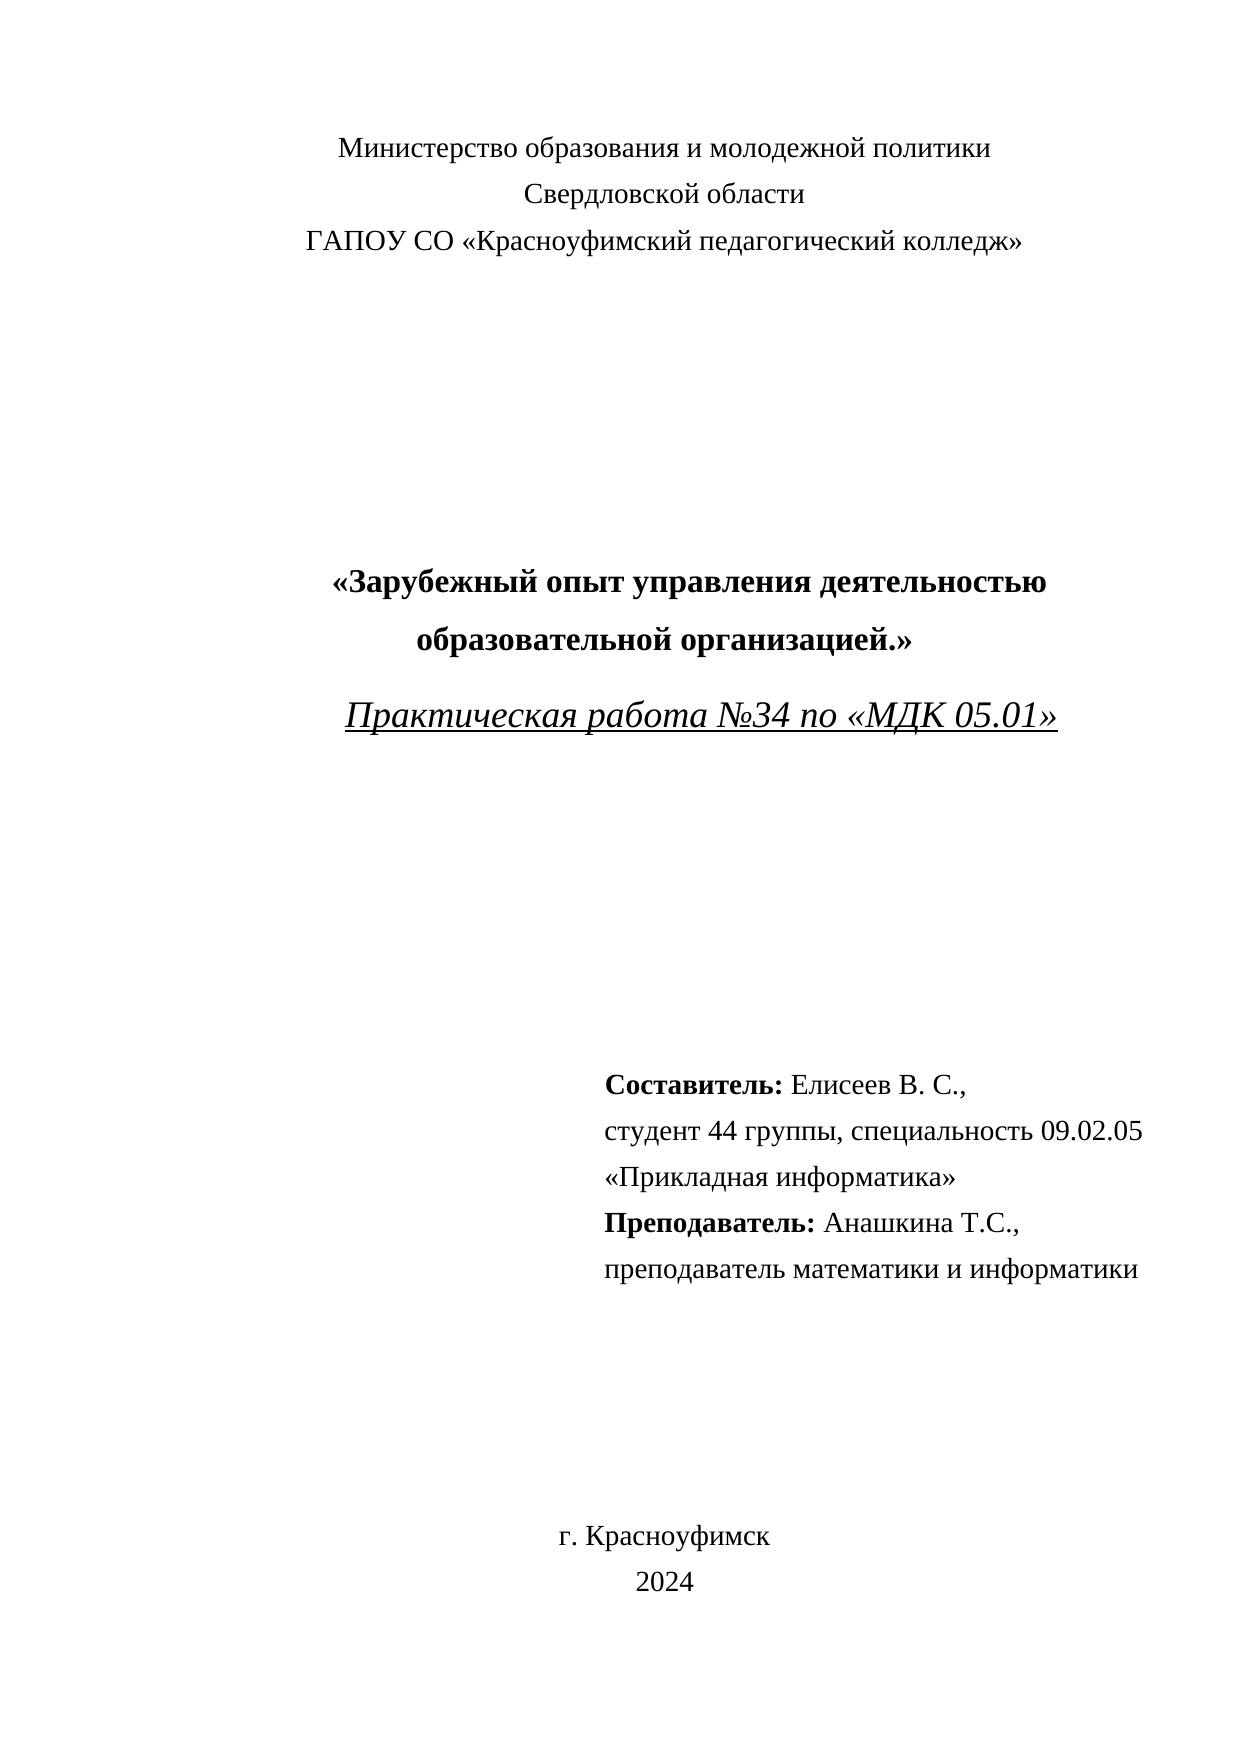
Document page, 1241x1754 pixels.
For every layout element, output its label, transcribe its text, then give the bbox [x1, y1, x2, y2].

text ГАПОУ СО «Красноуфимский педагогический колледж» [177, 223, 1152, 256]
text «Зарубежный опыт управления деятельностью образовательной организацией.» [177, 561, 1152, 657]
text Практическая работа №34 по «МДК 05.01» [177, 693, 1152, 736]
text «Прикладная информатика» [532, 1159, 1152, 1192]
text студент 44 группы, специальность 09.02.05 [532, 1113, 1152, 1146]
text преподаватель математики и информатики [532, 1251, 1152, 1284]
text Свердловской области [177, 177, 1152, 210]
text 2024 [177, 1564, 1152, 1597]
text Составитель: Елисеев В. С., [532, 1067, 1152, 1100]
text г. Красноуфимск [177, 1518, 1152, 1551]
text Преподаватель: Анашкина Т.С., [532, 1205, 1152, 1238]
text Министерство образования и молодежной политики [177, 131, 1152, 164]
